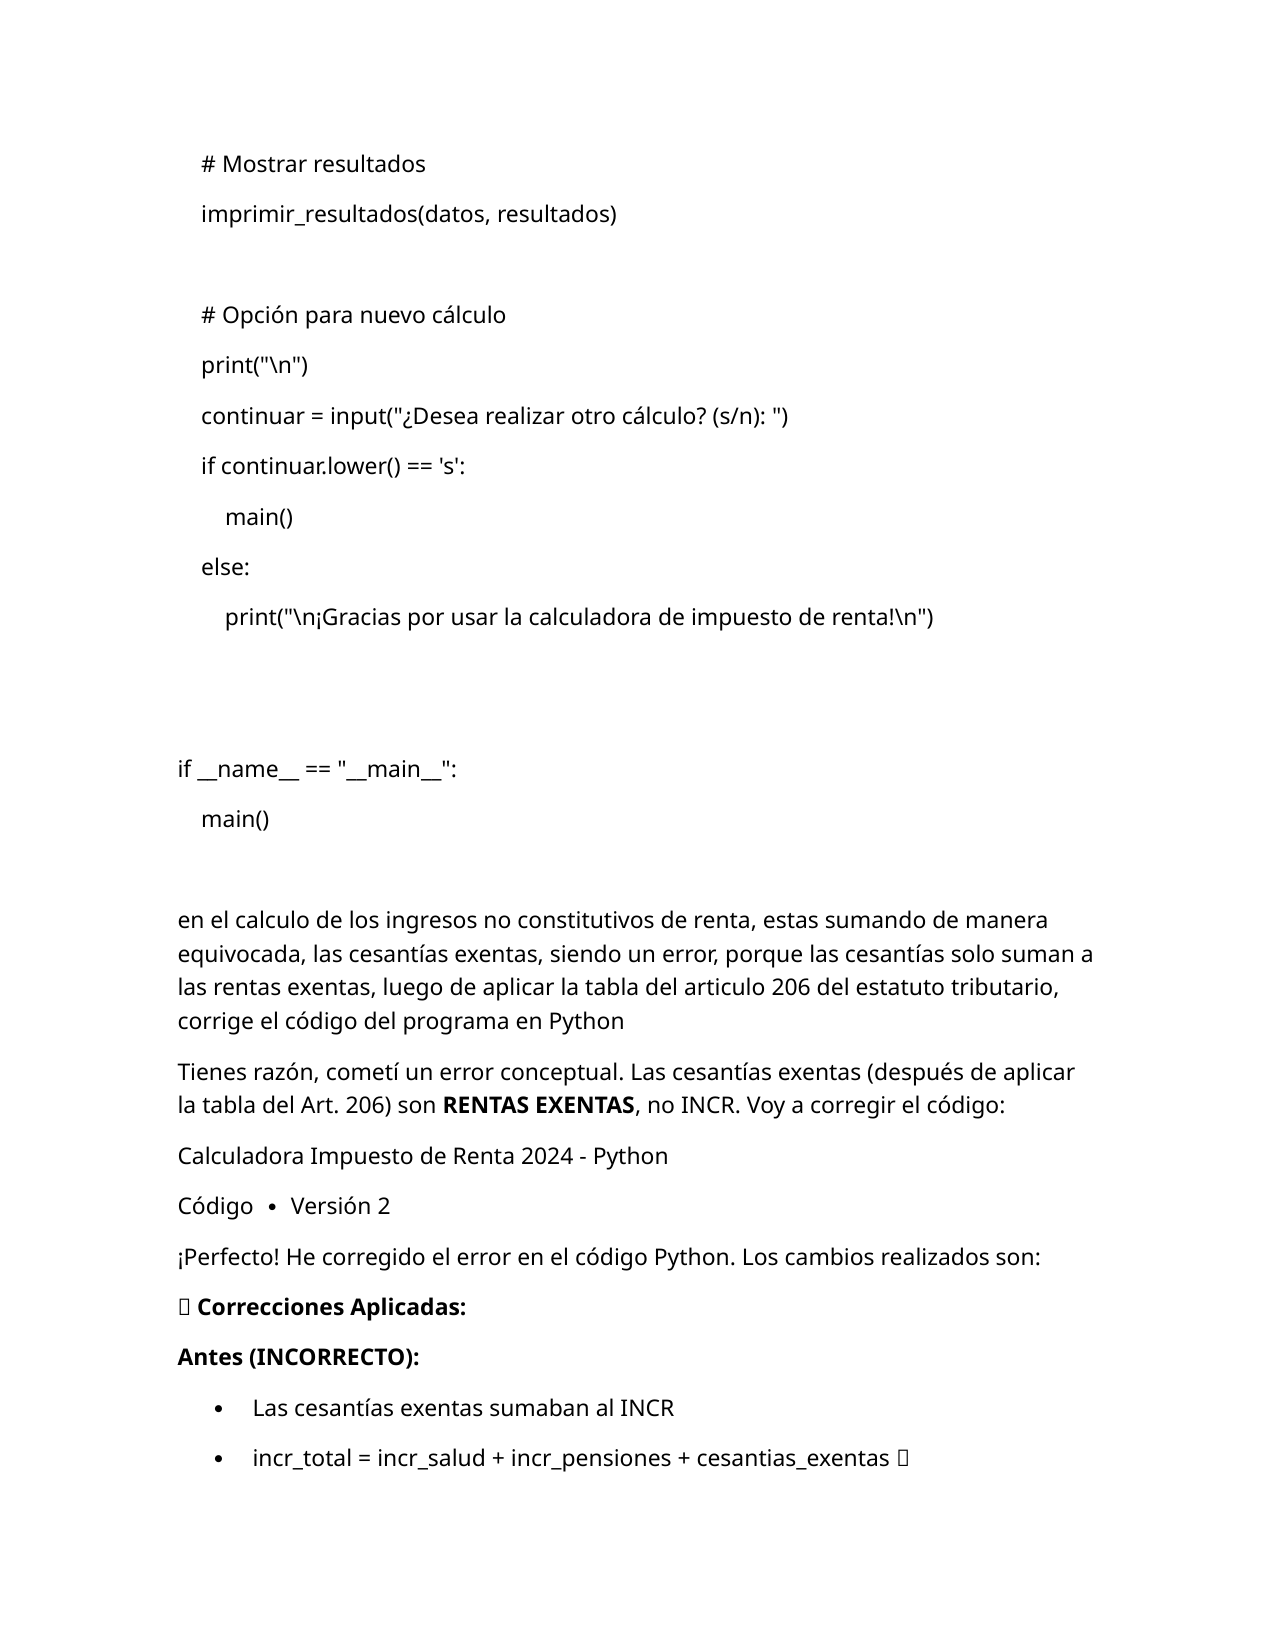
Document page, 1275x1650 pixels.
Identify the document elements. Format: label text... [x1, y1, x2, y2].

text imprimir_resultados(datos, resultados) [177, 198, 1098, 229]
text ✅ Correcciones Aplicadas: [177, 1291, 1098, 1322]
text Antes (INCORRECTO): [177, 1341, 1098, 1373]
text main() [177, 803, 1098, 834]
text Tienes razón, cometí un error conceptual. Las cesantías exentas (después de aplicar la tabla del Art. 206) son RENTAS EXENTAS, no INCR. Voy a corregir el código: [177, 1056, 1098, 1121]
text else: [177, 551, 1098, 582]
text en el calculo de los ingresos no constitutivos de renta, estas sumando de manera equivocada, las cesantías exentas, siendo un error, porque las cesantías solo suman a las rentas exentas, luego de aplicar la tabla del articulo 206 del estatuto tributario, corrige el código del programa en Python [177, 904, 1098, 1036]
list Las cesantías exentas sumaban al INCR [215, 1392, 1098, 1423]
text Calculadora Impuesto de Renta 2024 - Python [177, 1140, 1098, 1171]
text if __name__ == "__main__": [177, 753, 1098, 784]
text ¡Perfecto! He corregido el error en el código Python. Los cambios realizados son: [177, 1241, 1098, 1272]
text continuar = input("¿Desea realizar otro cálculo? (s/n): ") [177, 400, 1098, 431]
text print("\n") [177, 349, 1098, 381]
text print("\n¡Gracias por usar la calculadora de impuesto de renta!\n") [177, 601, 1098, 633]
list incr_total = incr_salud + incr_pensiones + cesantias_exentas ❌ [215, 1442, 1098, 1473]
text if continuar.lower() == 's': [177, 450, 1098, 481]
text Código ∙ Versión 2 [177, 1190, 1098, 1221]
text # Opción para nuevo cálculo [177, 299, 1098, 330]
text # Mostrar resultados [177, 148, 1098, 179]
text main() [177, 501, 1098, 532]
